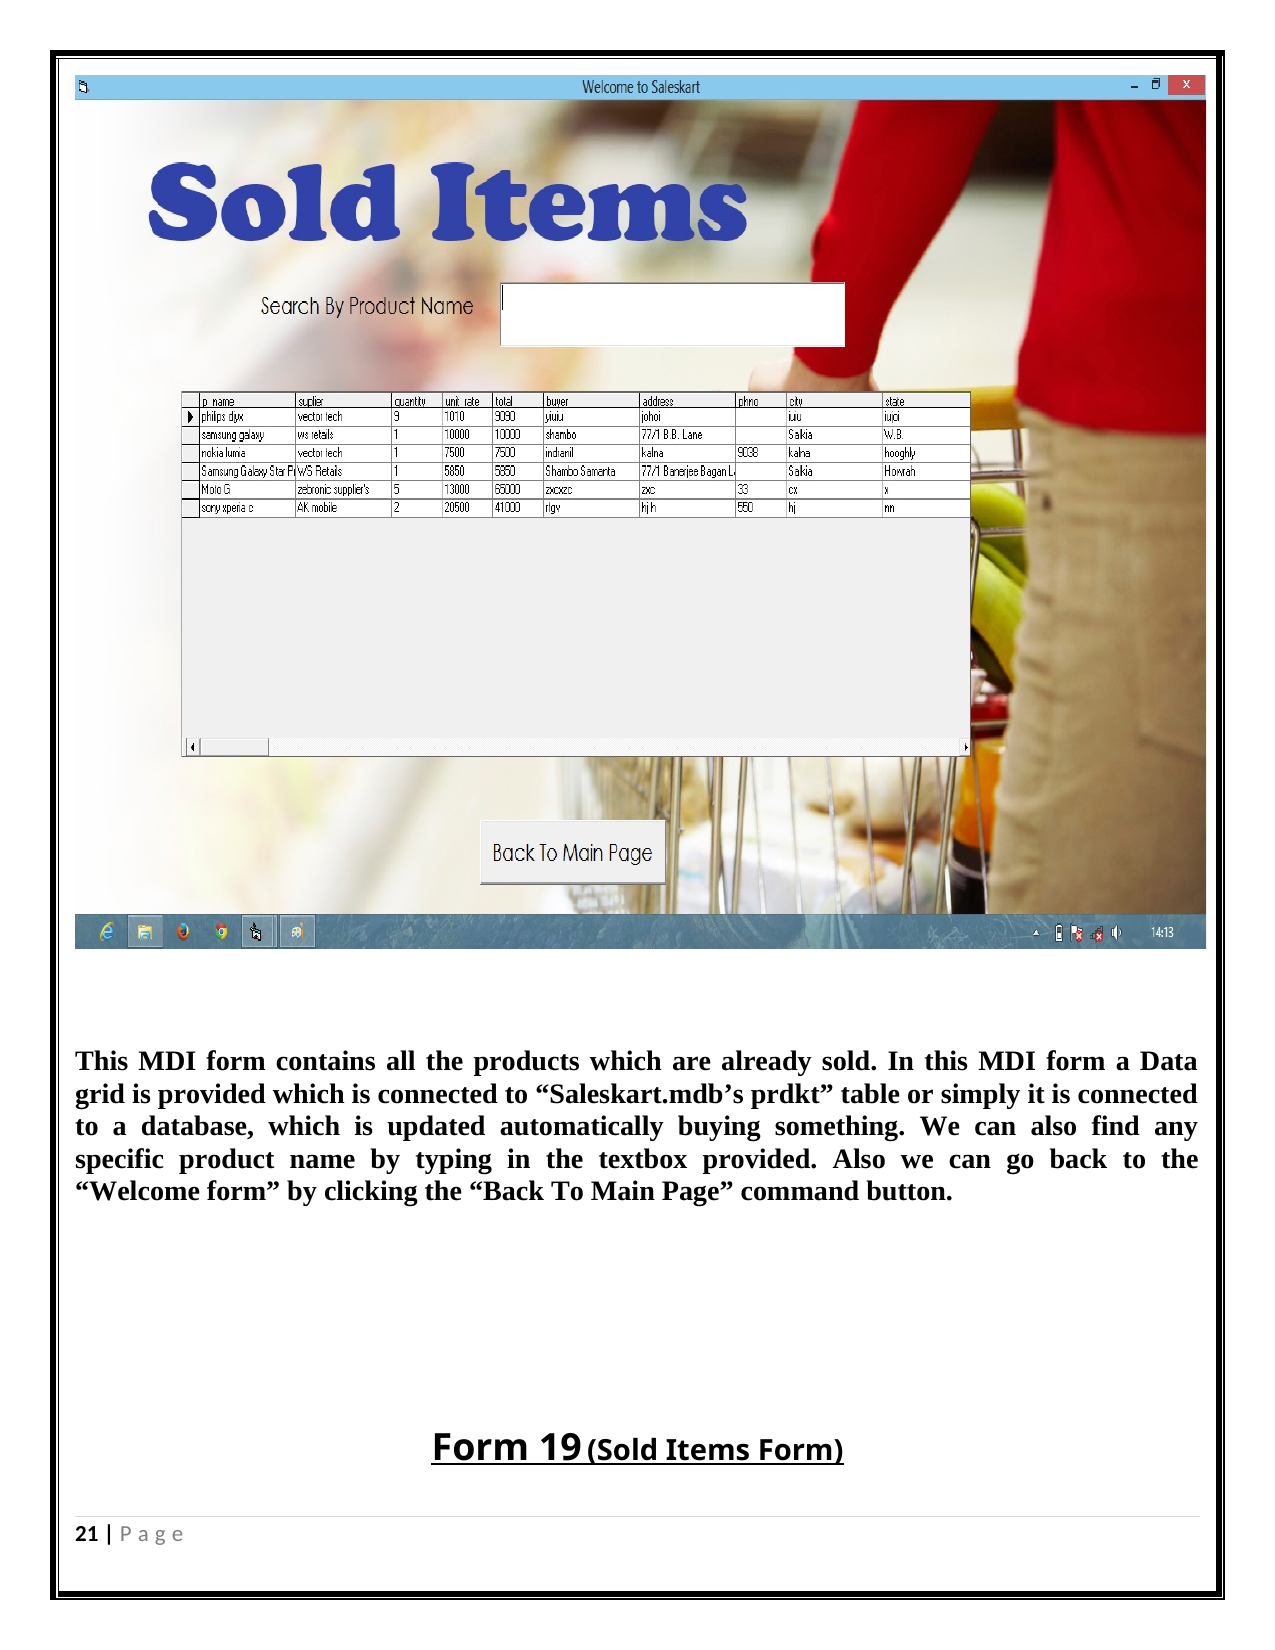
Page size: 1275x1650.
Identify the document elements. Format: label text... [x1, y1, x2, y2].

picture [75, 75, 1207, 949]
text This MDI form contains all the products which are already sold. In this MDI form a Data grid is provided which is connected to “Saleskart.mdb’s prdkt” table or simply it is connected to a database, which is updated automatically buying something. We can also find any specific product name by typing in the textbox provided. Also we can go back to the “Welcome form” by clicking the “Back To Main Page” command button. [75, 1044, 1200, 1206]
text Form 19 (Sold Items Form) [75, 1420, 1200, 1471]
